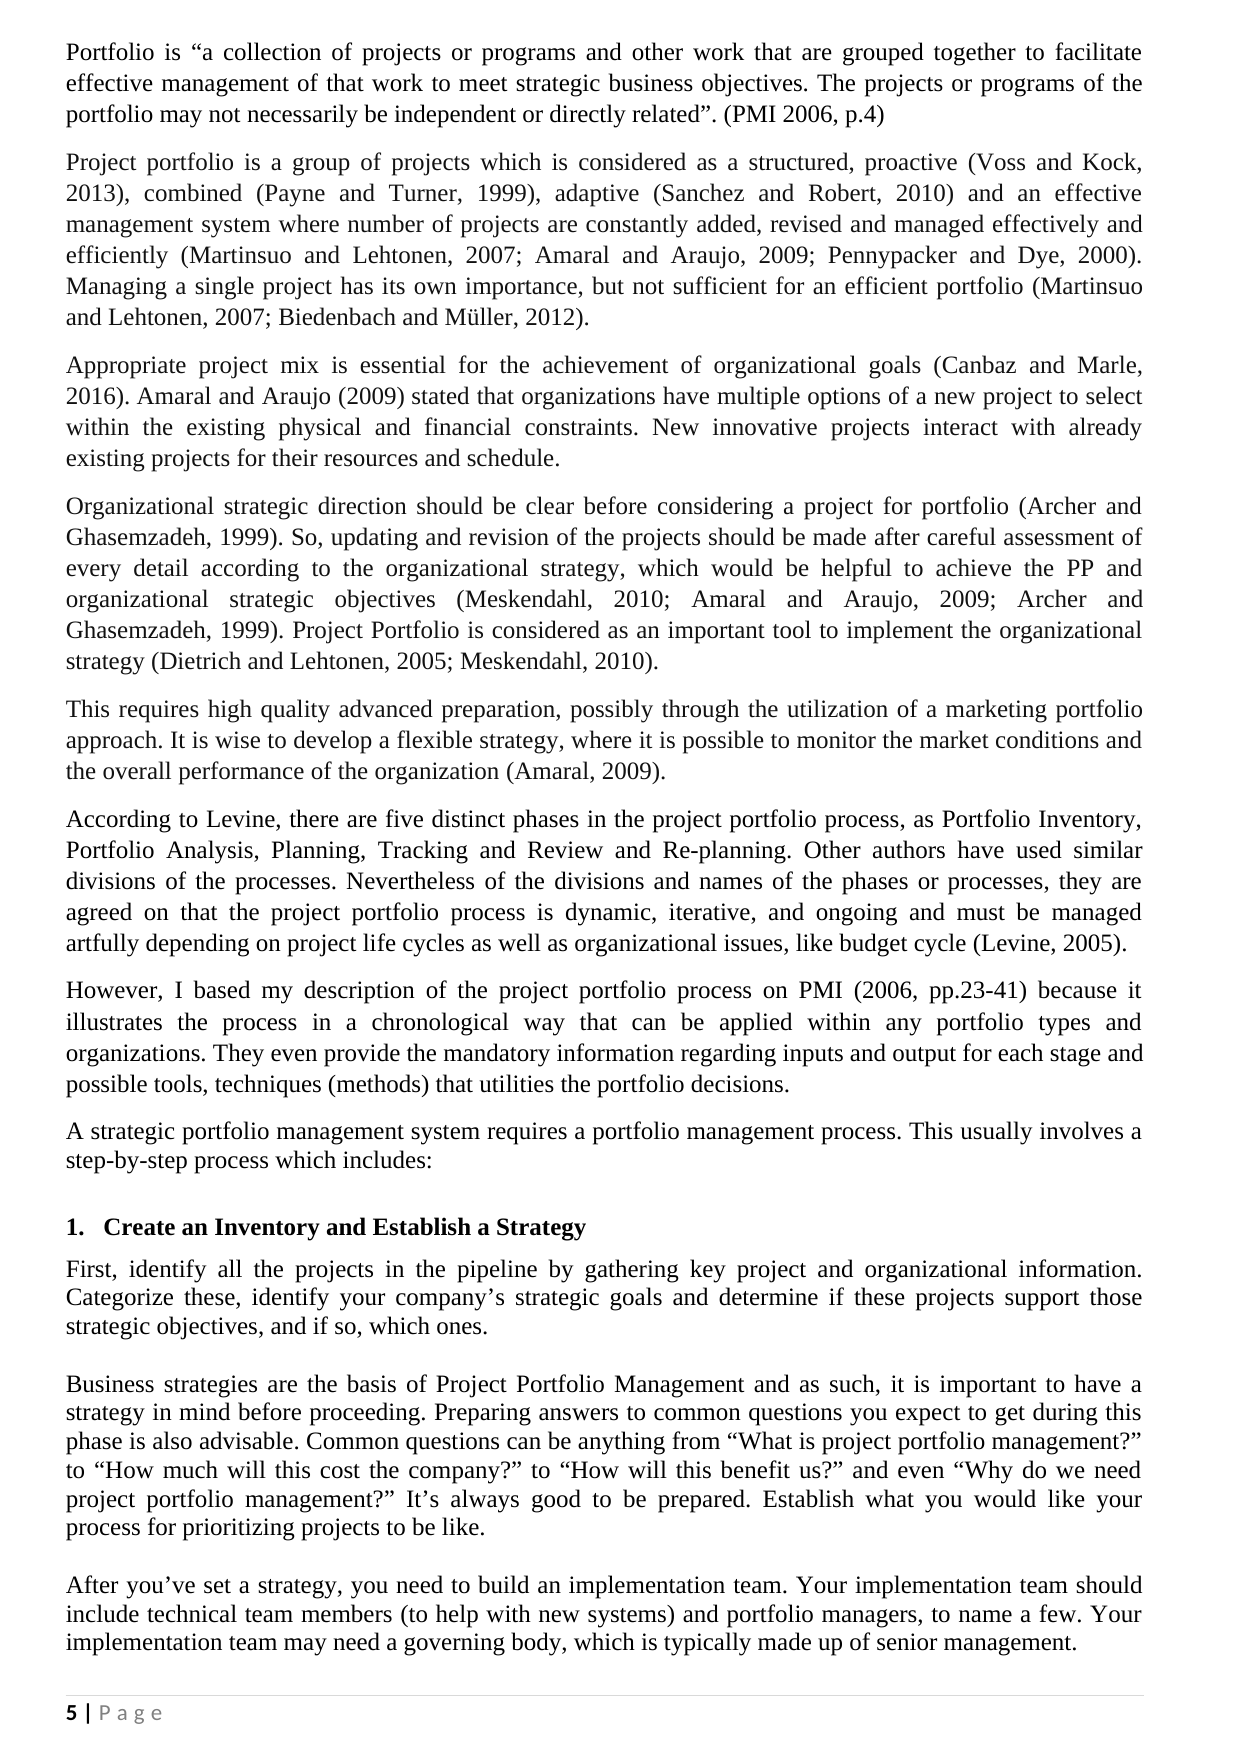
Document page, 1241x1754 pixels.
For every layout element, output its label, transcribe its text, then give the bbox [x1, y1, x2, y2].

text Portfolio is “a collection of projects or programs and other work that are grouped together to facilitate effective management of that work to meet strategic business objectives. The projects or programs of the portfolio may not necessarily be independent or directly related”. (PMI 2006, p.4) [66, 37, 1144, 128]
text However, I based my description of the project portfolio process on PMI (2006, pp.23-41) because it illustrates the process in a chronological way that can be applied within any portfolio types and organizations. They even provide the mandatory information regarding inputs and output for each stage and possible tools, techniques (methods) that utilities the portfolio decisions. [66, 976, 1144, 1097]
text Appropriate project mix is essential for the achievement of organizational goals (Canbaz and Marle, 2016). Amaral and Araujo (2009) stated that organizations have multiple options of a new project to select within the existing physical and financial constraints. New innovative projects interact with already existing projects for their resources and schedule. [66, 350, 1144, 472]
text This requires high quality advanced preparation, possibly through the utilization of a marketing portfolio approach. It is wise to develop a flexible strategy, where it is possible to monitor the market conditions and the overall performance of the organization (Amaral, 2009). [66, 694, 1144, 785]
text According to Levine, there are five distinct phases in the project portfolio process, as Portfolio Inventory, Portfolio Analysis, Planning, Tracking and Review and Re-planning. Other authors have used similar divisions of the processes. Nevertheless of the divisions and names of the phases or processes, they are agreed on that the project portfolio process is dynamic, iterative, and ongoing and must be managed artfully depending on project life cycles as well as organizational issues, like budget cycle (Levine, 2005). [66, 804, 1144, 957]
text Project portfolio is a group of projects which is considered as a structured, proactive (Voss and Kock, 2013), combined (Payne and Turner, 1999), adaptive (Sanchez and Robert, 2010) and an effective management system where number of projects are constantly added, revised and managed effectively and efficiently (Martinsuo and Lehtonen, 2007; Amaral and Araujo, 2009; Pennypacker and Dye, 2000). Managing a single project has its own importance, but not sufficient for an efficient portfolio (Martinsuo and Lehtonen, 2007; Biedenbach and Müller, 2012). [66, 147, 1144, 331]
text Business strategies are the basis of Project Portfolio Management and as such, it is important to have a strategy in mind before proceeding. Preparing answers to common questions you expect to get during this phase is also advisable. Common questions can be anything from “What is project portfolio management?” to “How much will this cost the company?” to “How will this benefit us?” and even “Why do we need project portfolio management?” It’s always good to be prepared. Establish what you would like your process for prioritizing projects to be like. [66, 1369, 1144, 1541]
text After you’ve set a strategy, you need to build an implementation team. Your implementation team should include technical team members (to help with new systems) and portfolio managers, to name a few. Your implementation team may need a governing body, which is typically made up of senior management. [66, 1570, 1144, 1656]
text 1. Create an Inventory and Establish a Strategy [66, 1189, 1144, 1241]
text Organizational strategic direction should be clear before considering a project for portfolio (Archer and Ghasemzadeh, 1999). So, updating and revision of the projects should be made after careful assessment of every detail according to the organizational strategy, which would be helpful to achieve the PP and organizational strategic objectives (Meskendahl, 2010; Amaral and Araujo, 2009; Archer and Ghasemzadeh, 1999). Project Portfolio is considered as an important tool to implement the organizational strategy (Dietrich and Lehtonen, 2005; Meskendahl, 2010). [66, 491, 1144, 675]
text First, identify all the projects in the pipeline by gathering key project and organizational information. Categorize these, identify your company’s strategic goals and determine if these projects support those strategic objectives, and if so, which ones. [66, 1254, 1144, 1340]
text A strategic portfolio management system requires a portfolio management process. This usually involves a step-by-step process which includes: [66, 1116, 1144, 1174]
